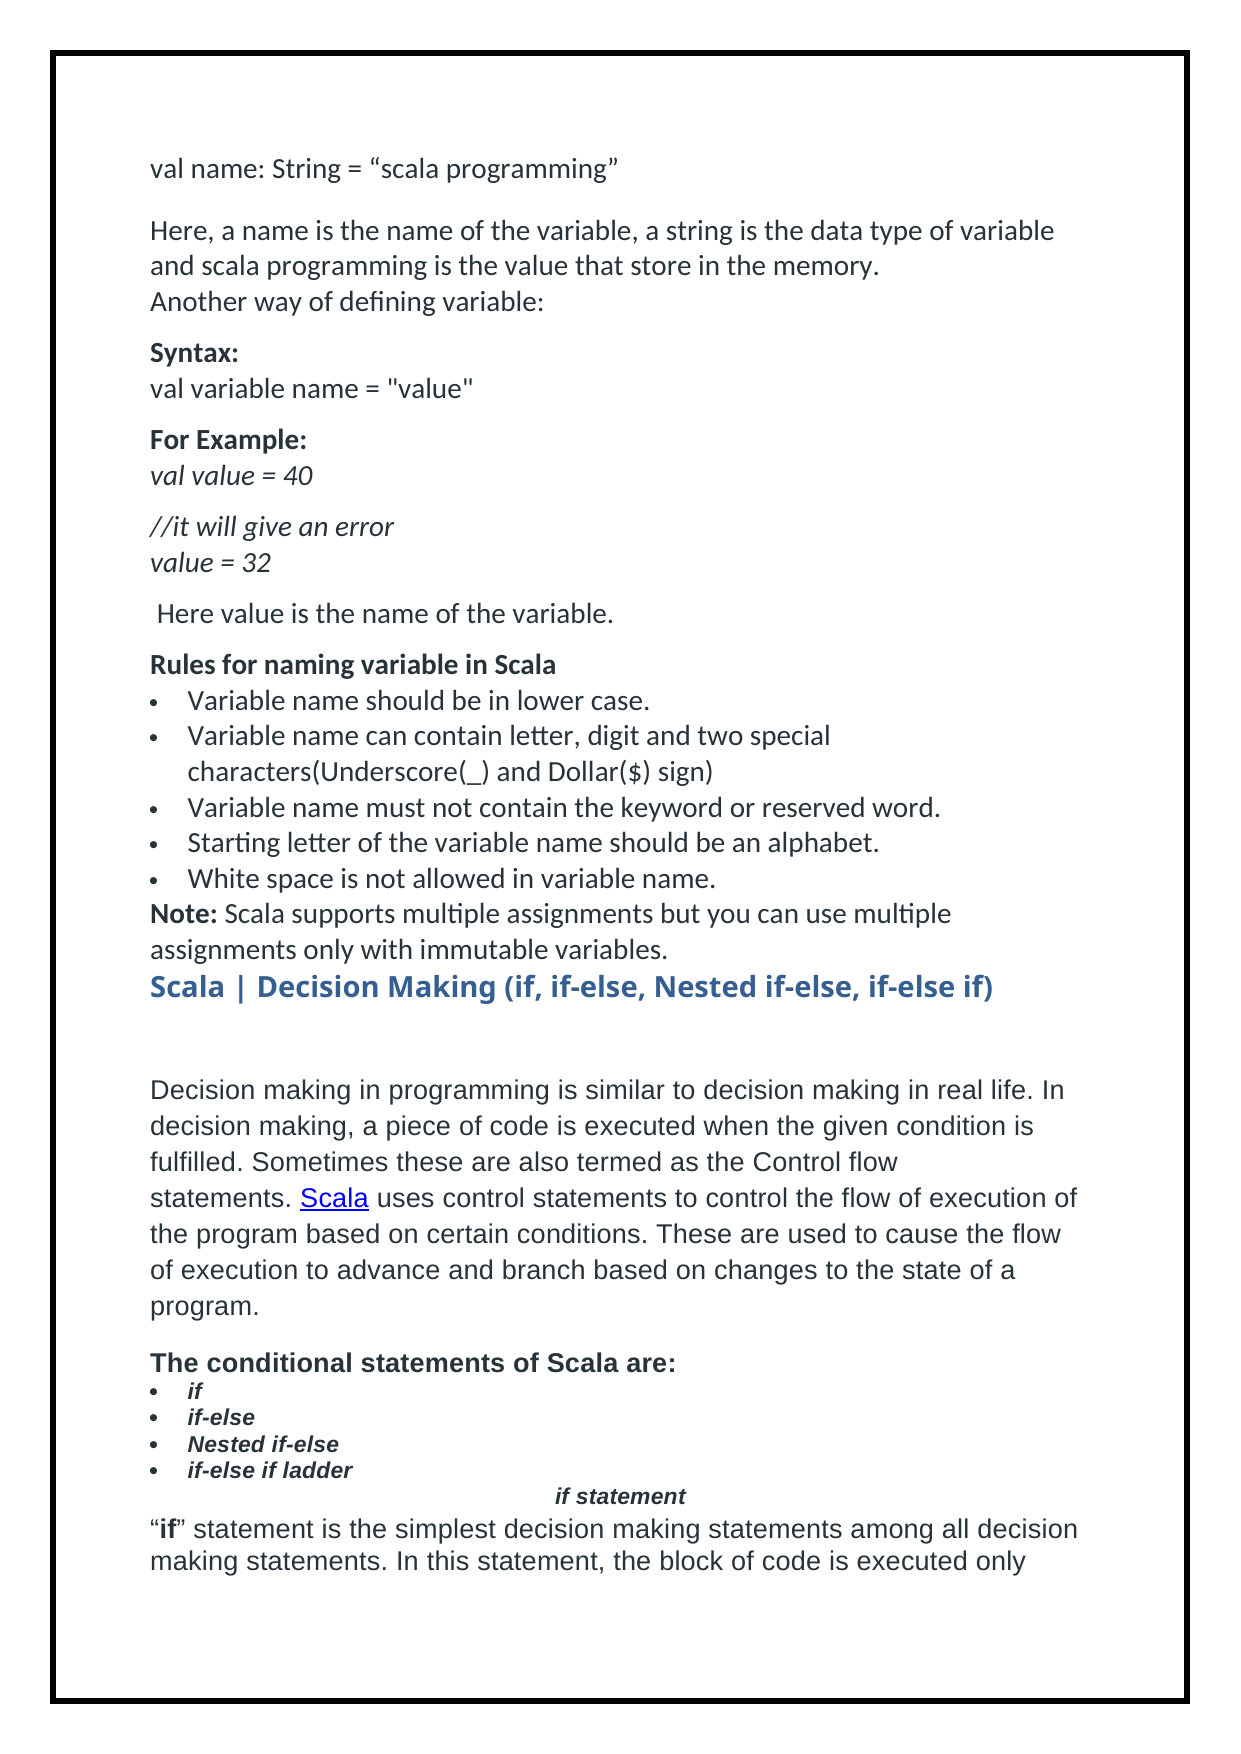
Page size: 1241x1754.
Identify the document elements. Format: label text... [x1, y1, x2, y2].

list Variable name can contain letter, digit and two special characters(Underscore(_) and Dollar($) sign) [150, 717, 1090, 789]
subtitle if [150, 1378, 1090, 1404]
subtitle Scala | Decision Making (if, if-else, Nested if-else, if-else if) [150, 967, 1090, 1006]
text Syntax: [150, 334, 1090, 370]
text val value = 40 [150, 457, 1090, 492]
text Note: Scala supports multiple assignments but you can use multiple assignments only with immutable variables. [150, 896, 1090, 967]
subtitle if-else if ladder [150, 1457, 1090, 1483]
subtitle if statement [150, 1483, 1090, 1509]
text val variable name = "value" [150, 370, 1090, 406]
text Decision making in programming is similar to decision making in real life. In decision making, a piece of code is executed when the given condition is fulfilled. Sometimes these are also termed as the Control flow statements. Scala uses control statements to control the flow of execution of the program based on certain conditions. These are used to cause the flow of execution to advance and branch based on changes to the state of a program. [150, 1074, 1090, 1321]
text For Example: [150, 421, 1090, 457]
text Rules for naming variable in Scala [150, 646, 1090, 682]
text The conditional statements of Scala are: [150, 1347, 1090, 1378]
list Variable name should be in lower case. [150, 682, 1090, 717]
text Here, a name is the name of the variable, a string is the data type of variable and scala programming is the value that store in the memory. Another way of defining variable: [150, 212, 1090, 319]
text val name: String = “scala programming” [150, 150, 1090, 186]
subtitle Nested if-else [150, 1431, 1090, 1457]
list White space is not allowed in variable name. [150, 860, 1090, 896]
text //it will give an error value = 32 [150, 508, 1090, 579]
list Variable name must not contain the keyword or reserved word. [150, 789, 1090, 824]
subtitle if-else [150, 1404, 1090, 1431]
list Starting letter of the variable name should be an alphabet. [150, 824, 1090, 860]
text Here value is the name of the variable. [150, 595, 1090, 631]
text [150, 1513, 1090, 1576]
